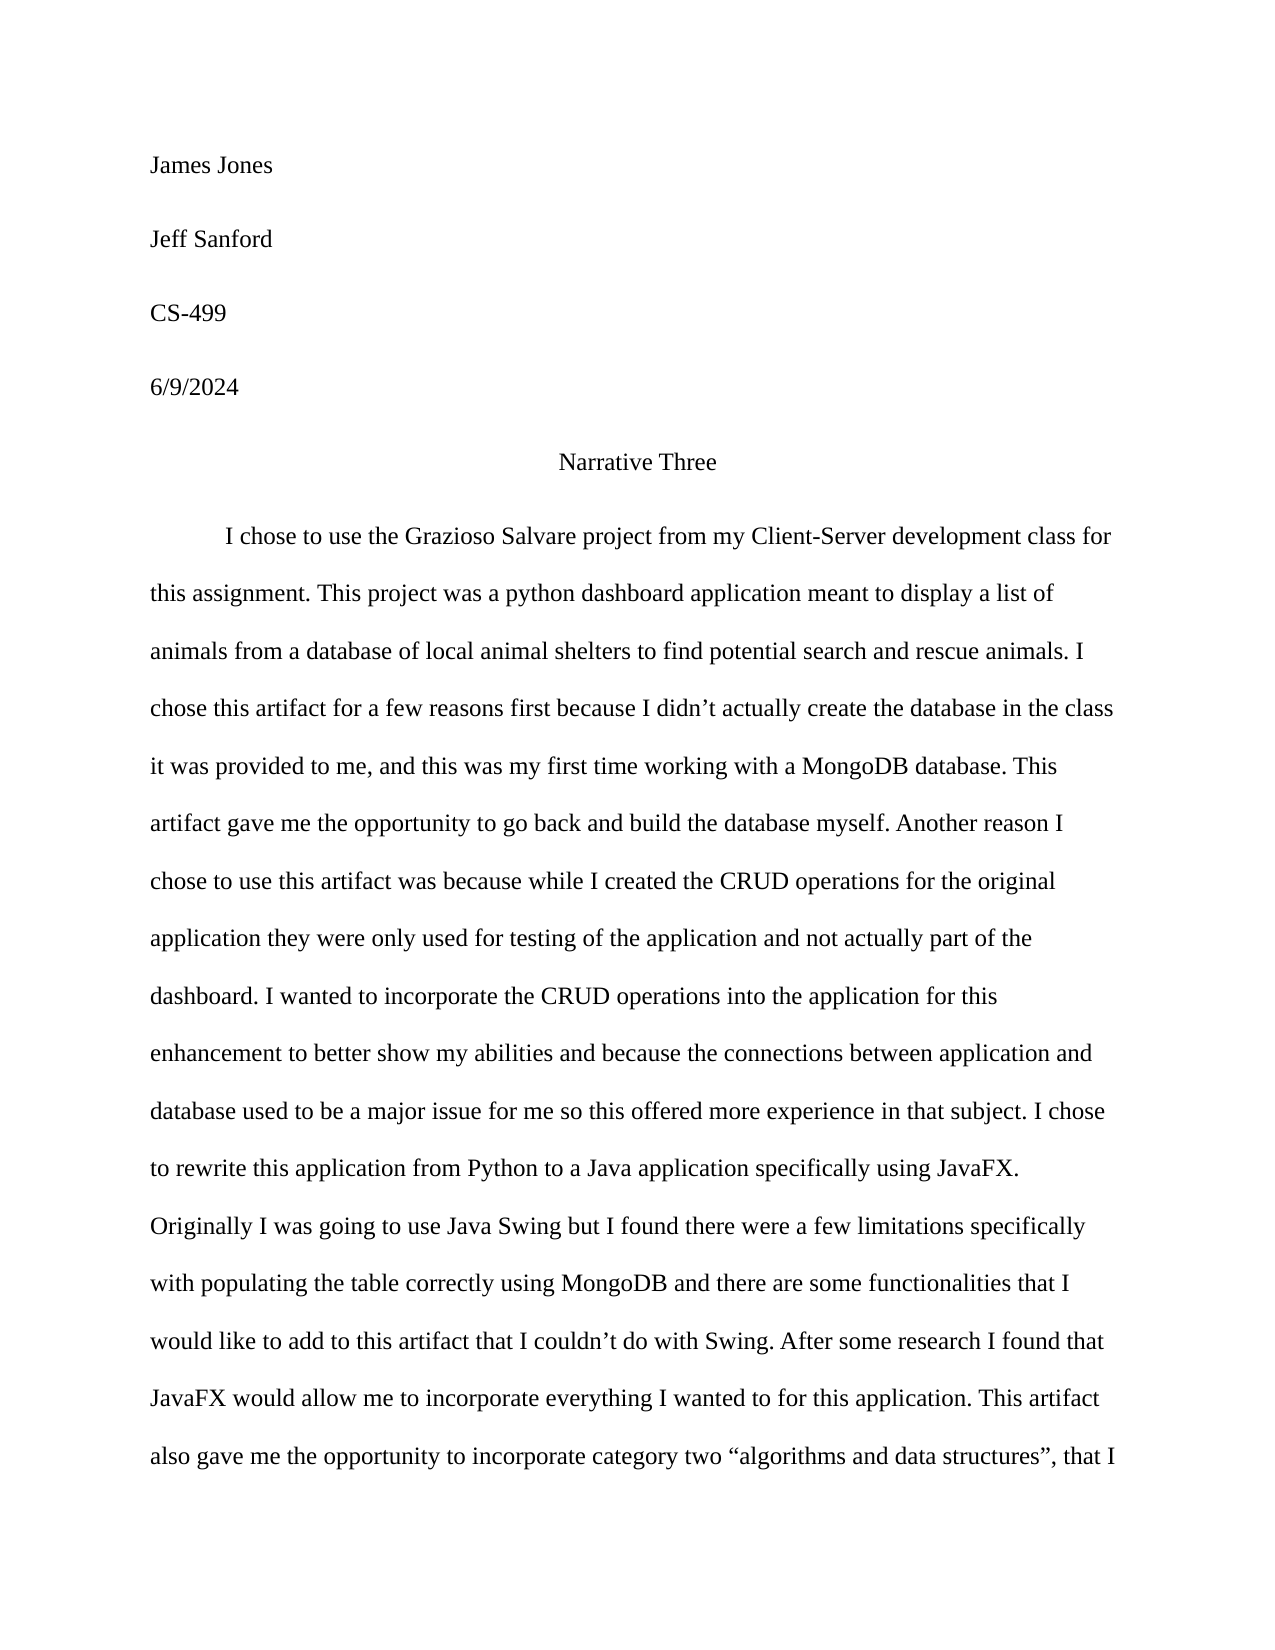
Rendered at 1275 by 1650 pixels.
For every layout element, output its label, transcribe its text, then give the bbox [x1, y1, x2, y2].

text 6/9/2024 [150, 372, 1125, 401]
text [150, 521, 1125, 1469]
text James Jones [150, 150, 1125, 179]
text Narrative Three [150, 447, 1125, 475]
text CS-499 [150, 298, 1125, 327]
text Jeff Sanford [150, 224, 1125, 253]
